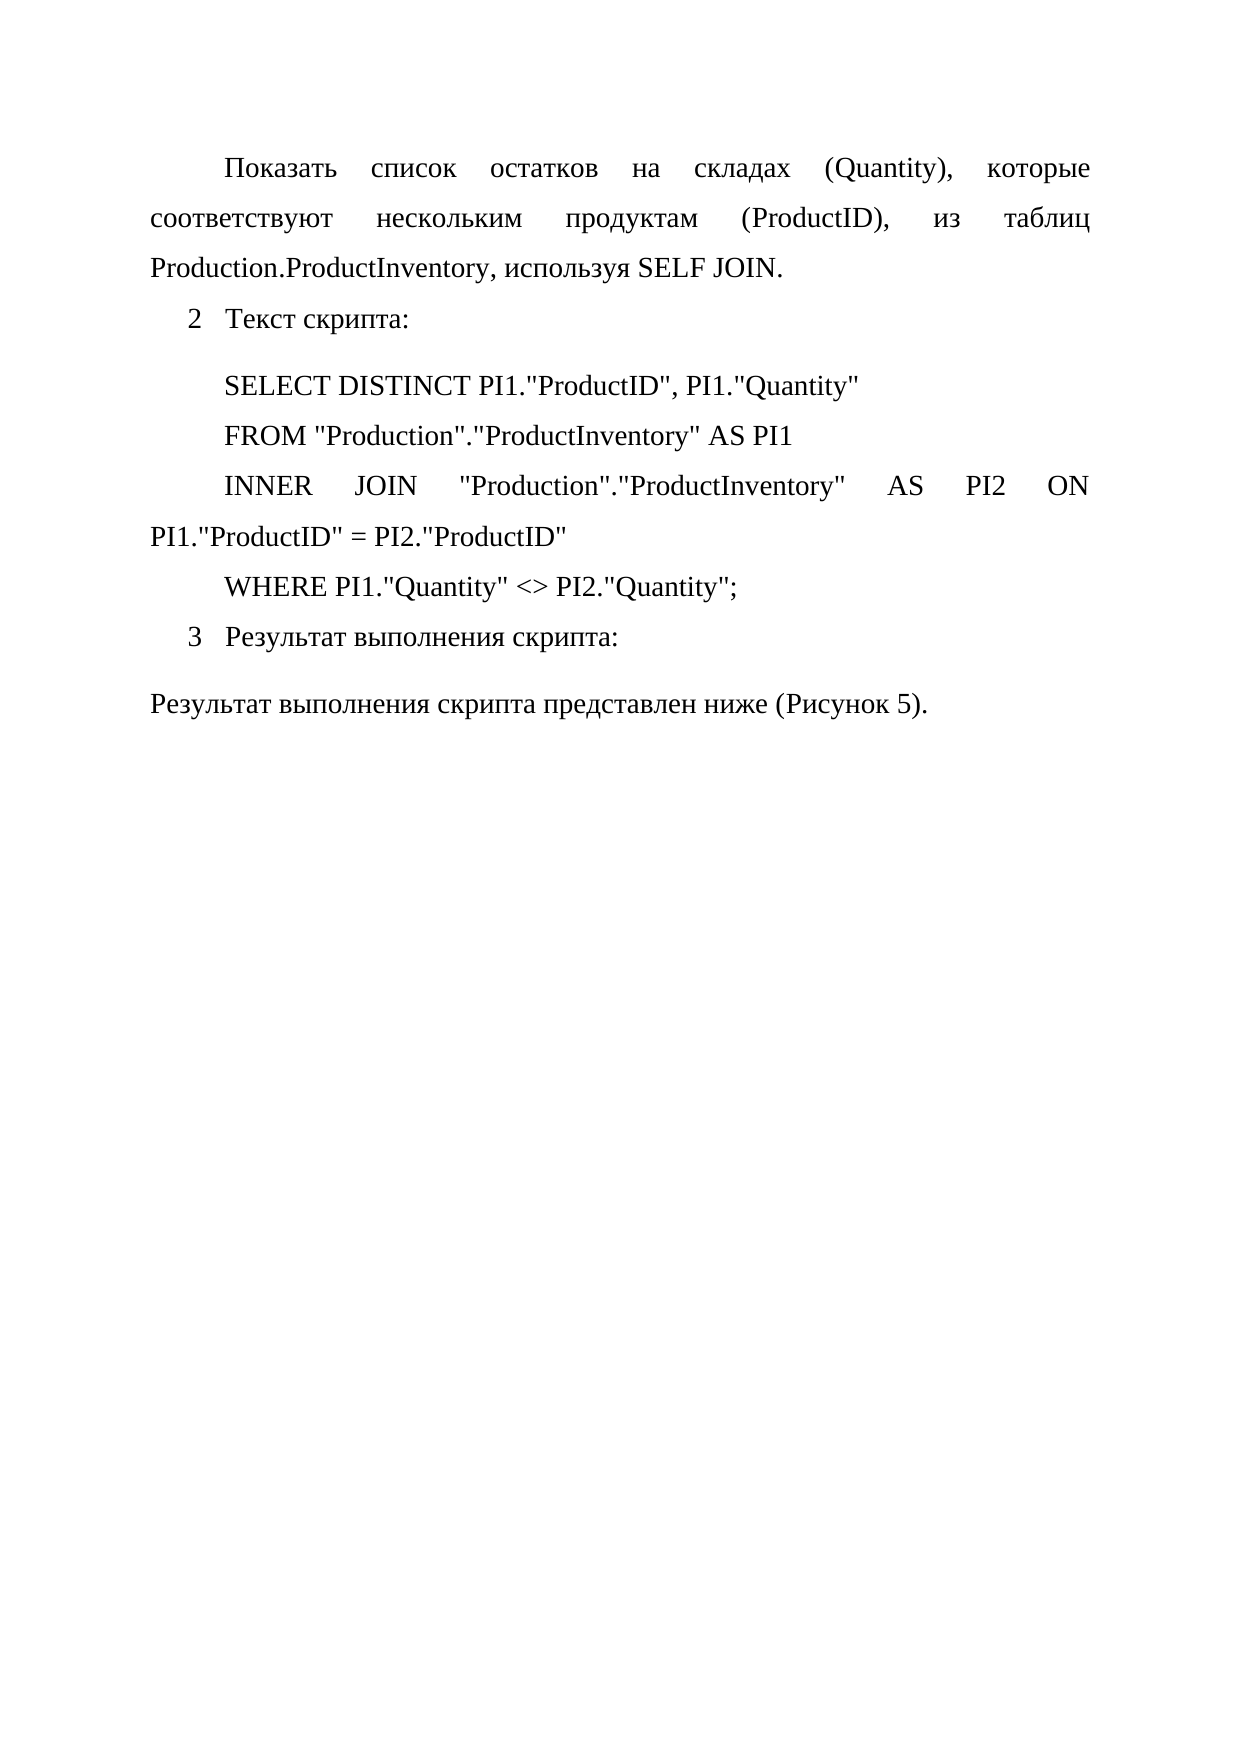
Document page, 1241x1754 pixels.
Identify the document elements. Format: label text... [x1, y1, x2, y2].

text SELECT DISTINCT PI1."ProductID", PI1."Quantity" [150, 368, 1090, 401]
text INNER JOIN "Production"."ProductInventory" AS PI2 ON PI1."ProductID" = PI2."ProductID" [150, 468, 1090, 552]
text Показать список остатков на складах (Quantity), которые соответствуют нескольким продуктам (ProductID), из таблиц Production.ProductInventory, используя SELF JOIN. [150, 150, 1090, 284]
text FROM "Production"."ProductInventory" AS PI1 [150, 418, 1090, 452]
text WHERE PI1."Quantity" <> PI2."Quantity"; [150, 569, 1090, 603]
text Результат выполнения скрипта представлен ниже (Рисунок 5). [150, 686, 1090, 720]
list Текст скрипта: [187, 301, 1090, 334]
list Результат выполнения скрипта: [187, 619, 1090, 653]
